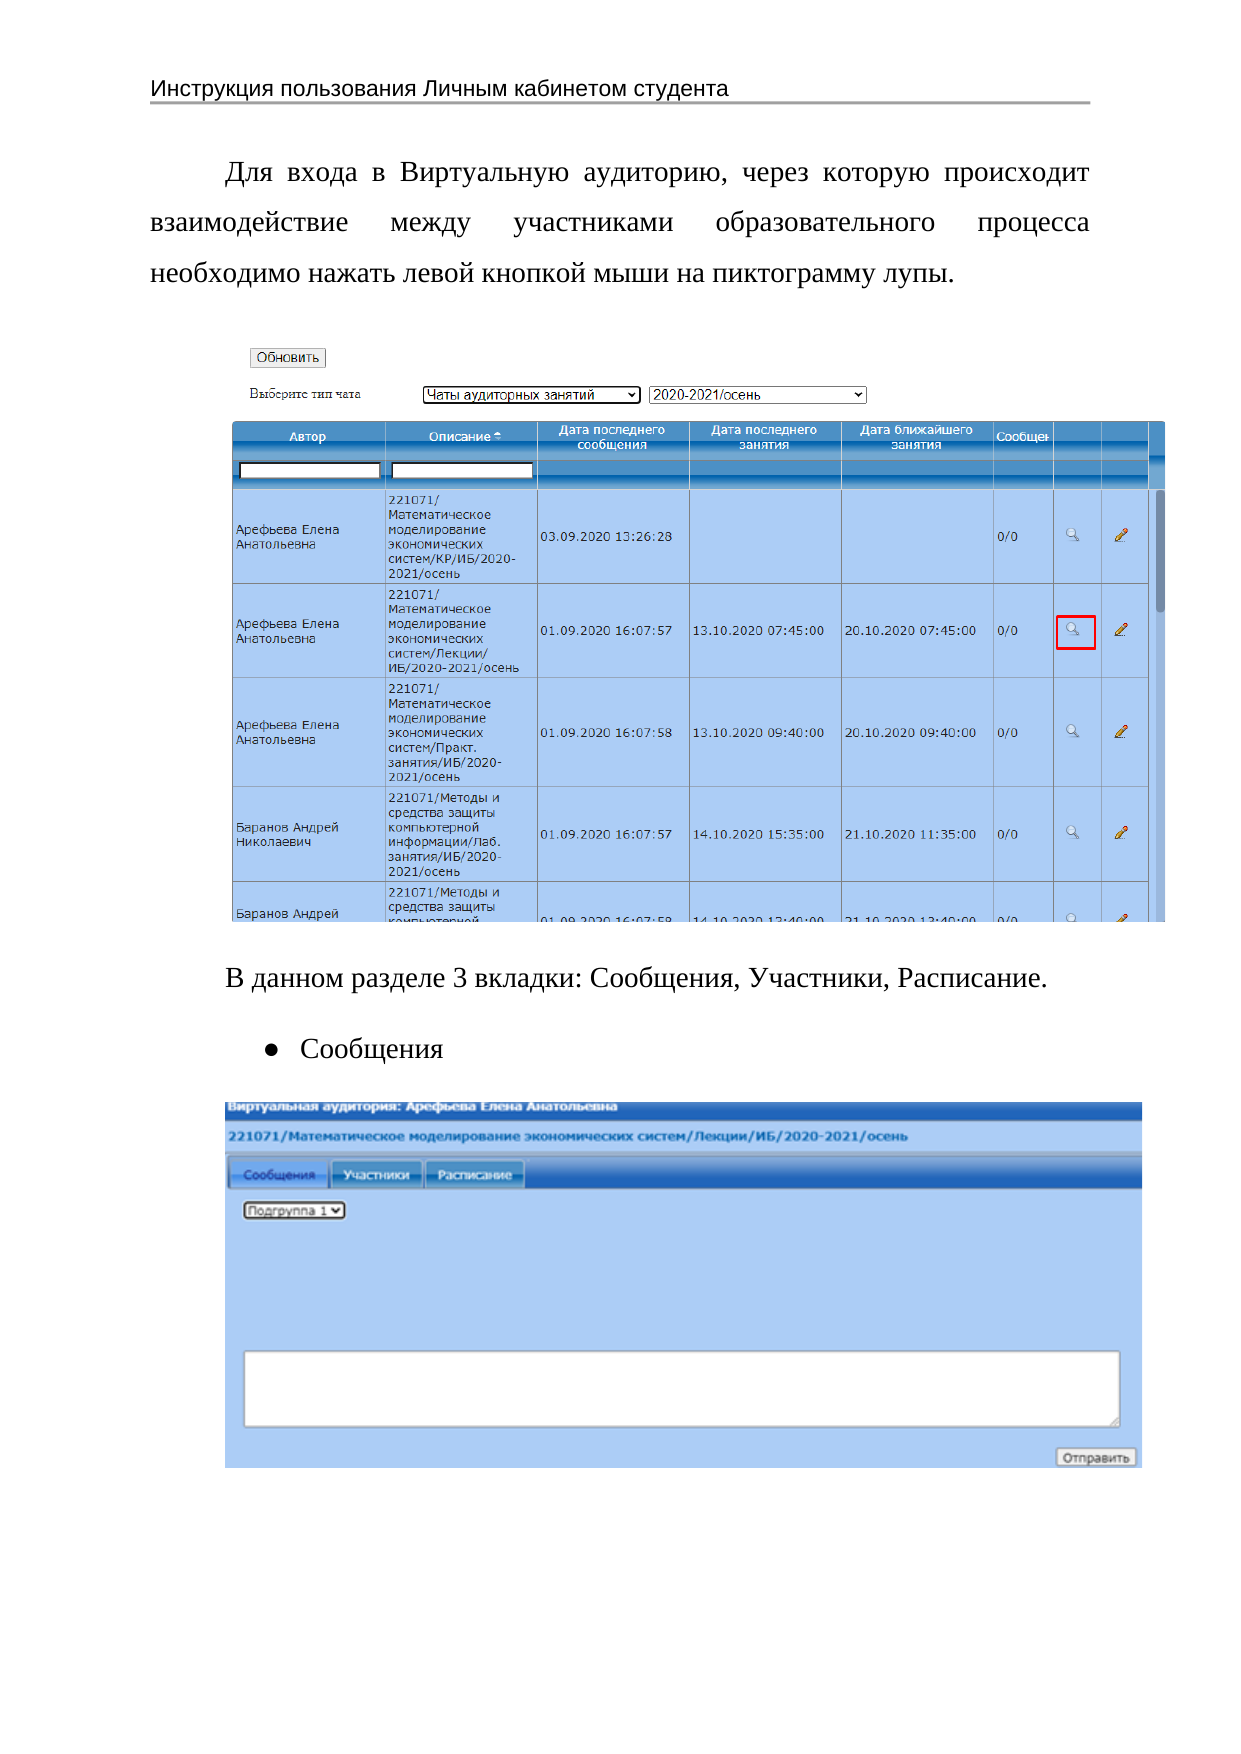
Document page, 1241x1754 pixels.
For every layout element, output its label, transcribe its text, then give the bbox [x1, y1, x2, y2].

picture [225, 330, 1166, 922]
text В данном разделе 3 вкладки: Сообщения, Участники, Расписание. [150, 960, 1090, 993]
list Сообщения [262, 1031, 1090, 1064]
picture [225, 1102, 1143, 1468]
text Для входа в Виртуальную аудиторию, через которую происходит взаимодействие между участниками образовательного процесса необходимо нажать левой кнопкой мыши на пиктограмму лупы. [150, 154, 1090, 288]
